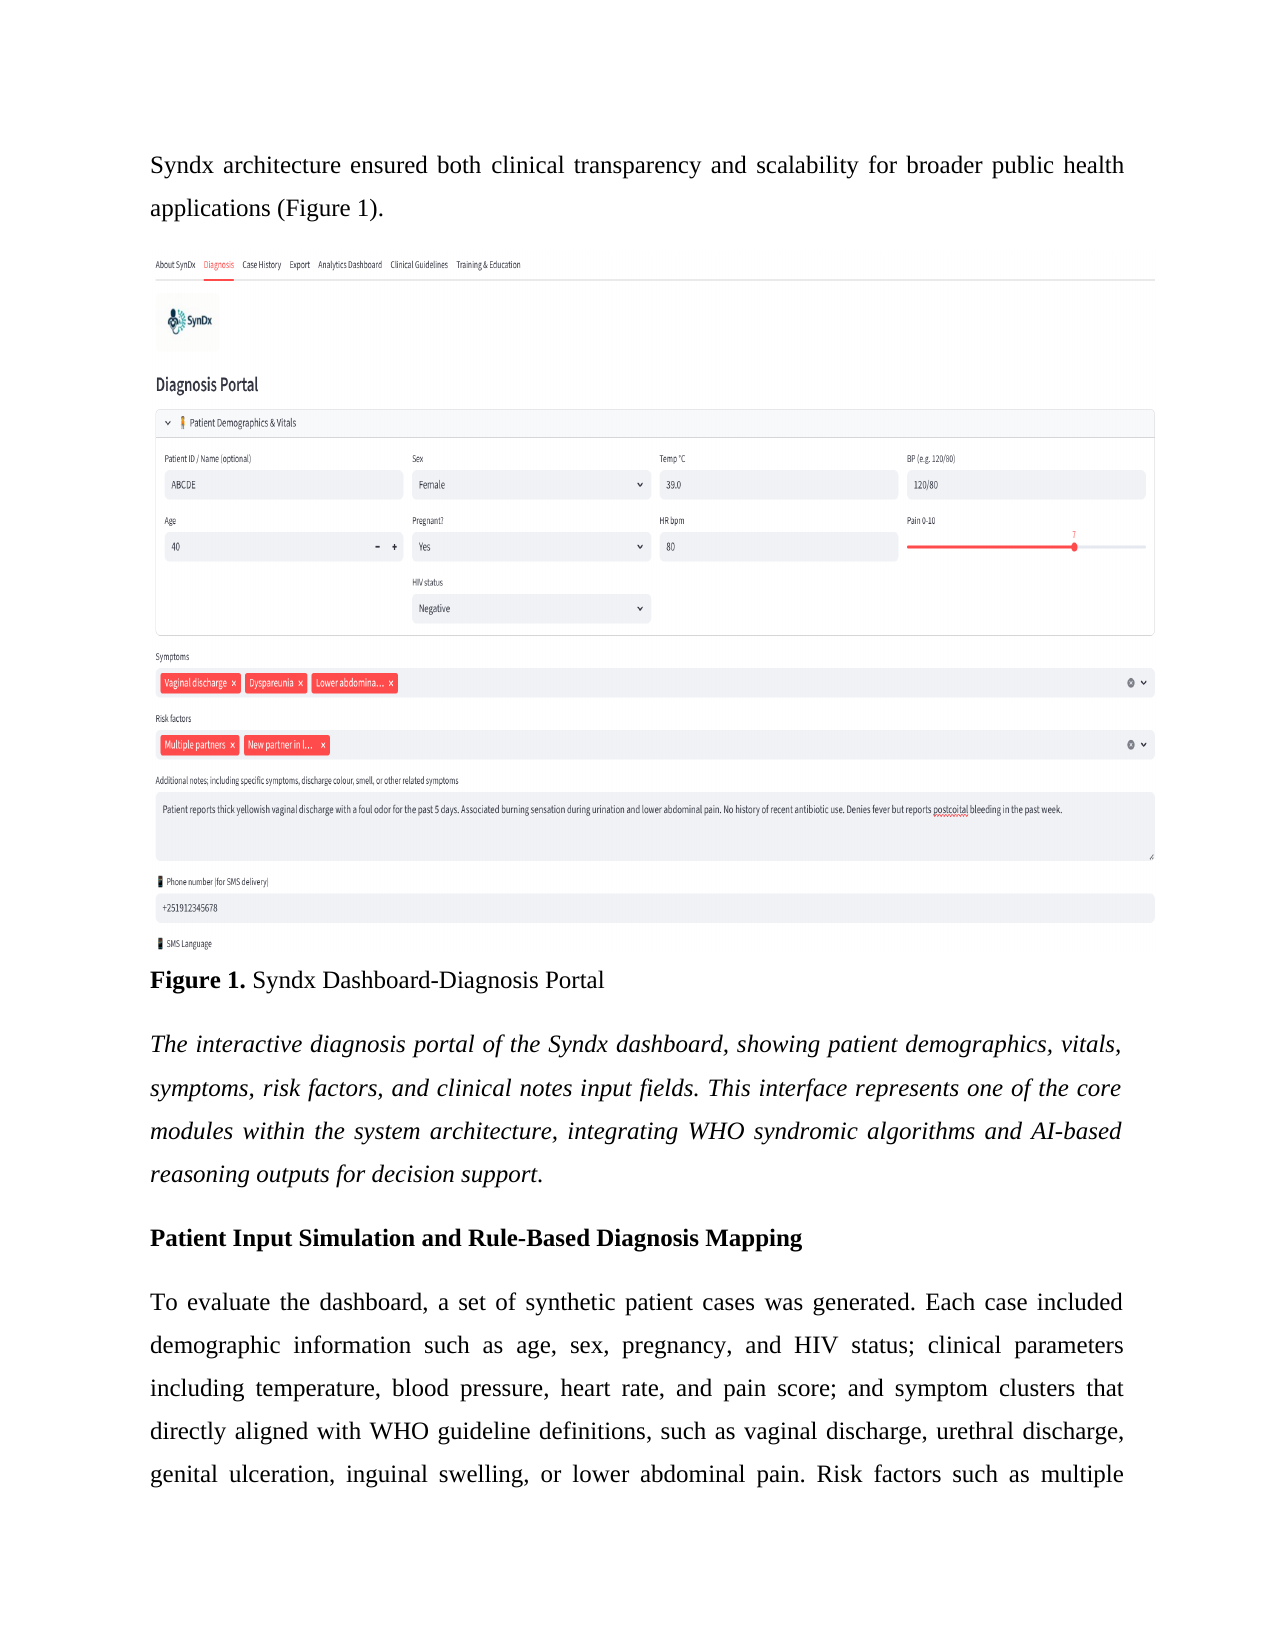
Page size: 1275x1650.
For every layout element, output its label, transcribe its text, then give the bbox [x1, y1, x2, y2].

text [150, 150, 1125, 222]
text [150, 1287, 1125, 1488]
picture [150, 250, 1158, 952]
text Figure 1. Syndx Dashboard-Diagnosis Portal [150, 952, 1125, 994]
text Patient Input Simulation and Rule-Based Diagnosis Mapping [150, 1223, 1125, 1252]
text The interactive diagnosis portal of the Syndx dashboard, showing patient demographics, vitals, symptoms, risk factors, and clinical notes input fields. This interface represents one of the core modules within the system architecture, integrating WHO syndromic algorithms and AI-based reasoning outputs for decision support. [150, 1029, 1125, 1188]
